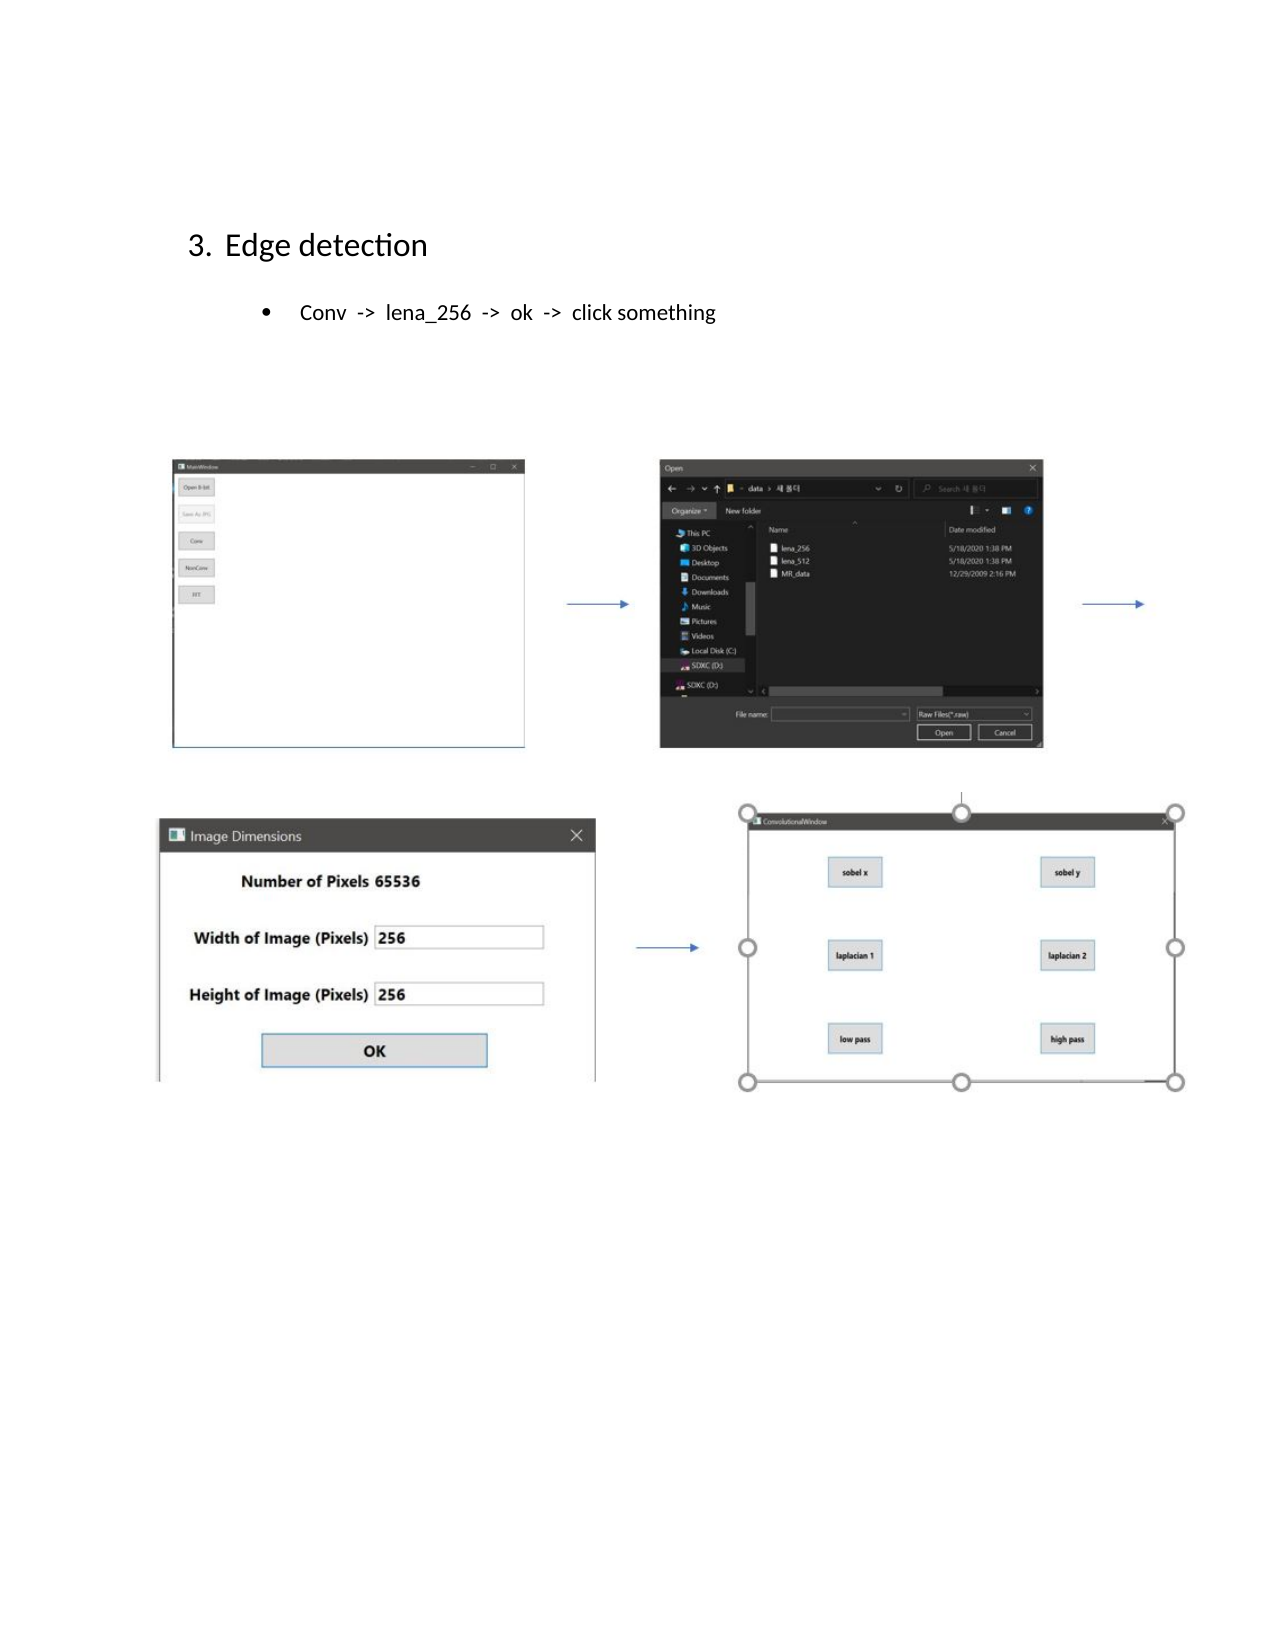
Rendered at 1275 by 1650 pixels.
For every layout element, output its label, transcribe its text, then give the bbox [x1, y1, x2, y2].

picture [150, 792, 1209, 1115]
list Conv -> lena_256 -> ok -> click something [262, 298, 1125, 326]
picture [150, 438, 1166, 774]
list Edge detection [187, 224, 1125, 265]
